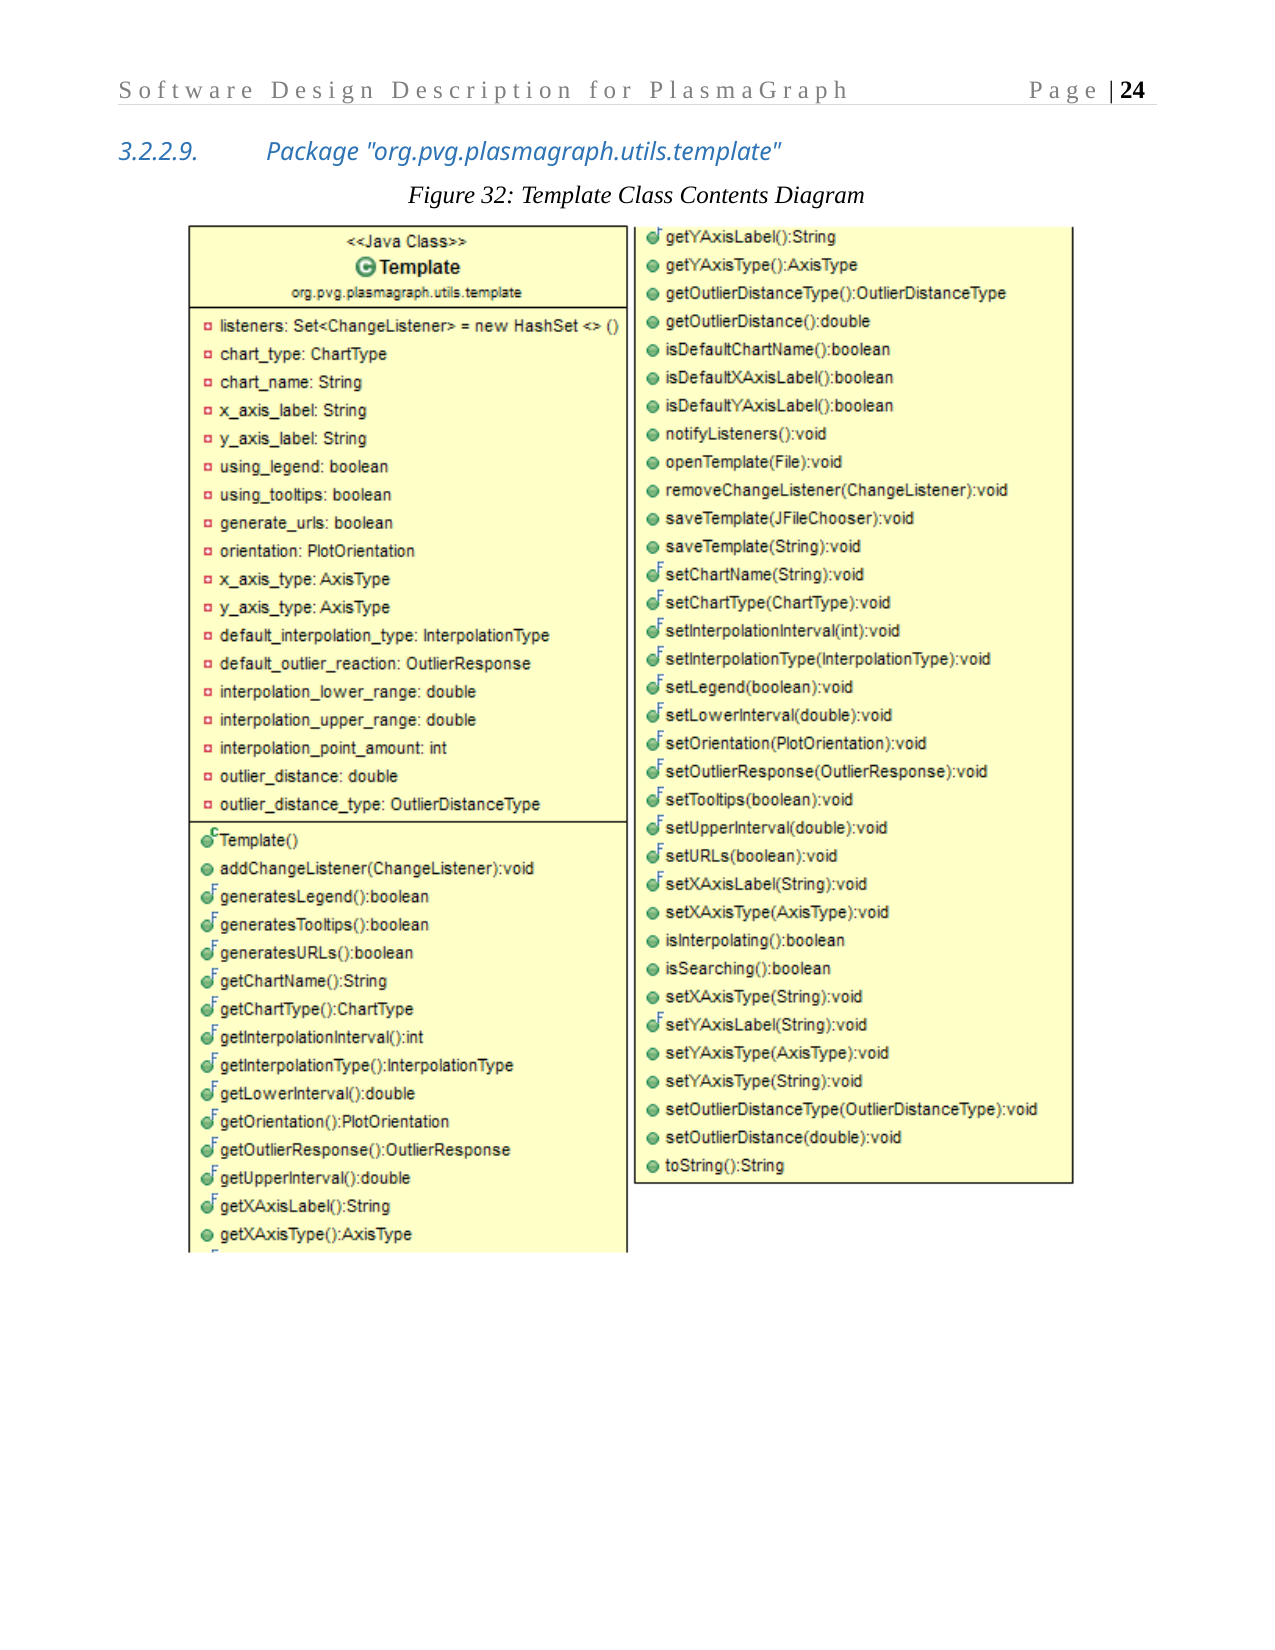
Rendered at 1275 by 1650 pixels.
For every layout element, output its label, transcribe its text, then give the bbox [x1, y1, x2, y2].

text Figure 32: Template Class Contents Diagram [118, 180, 1157, 209]
subtitle Package "org.pvg.plasmagraph.utils.template" [118, 133, 1157, 168]
picture [184, 221, 1091, 1256]
